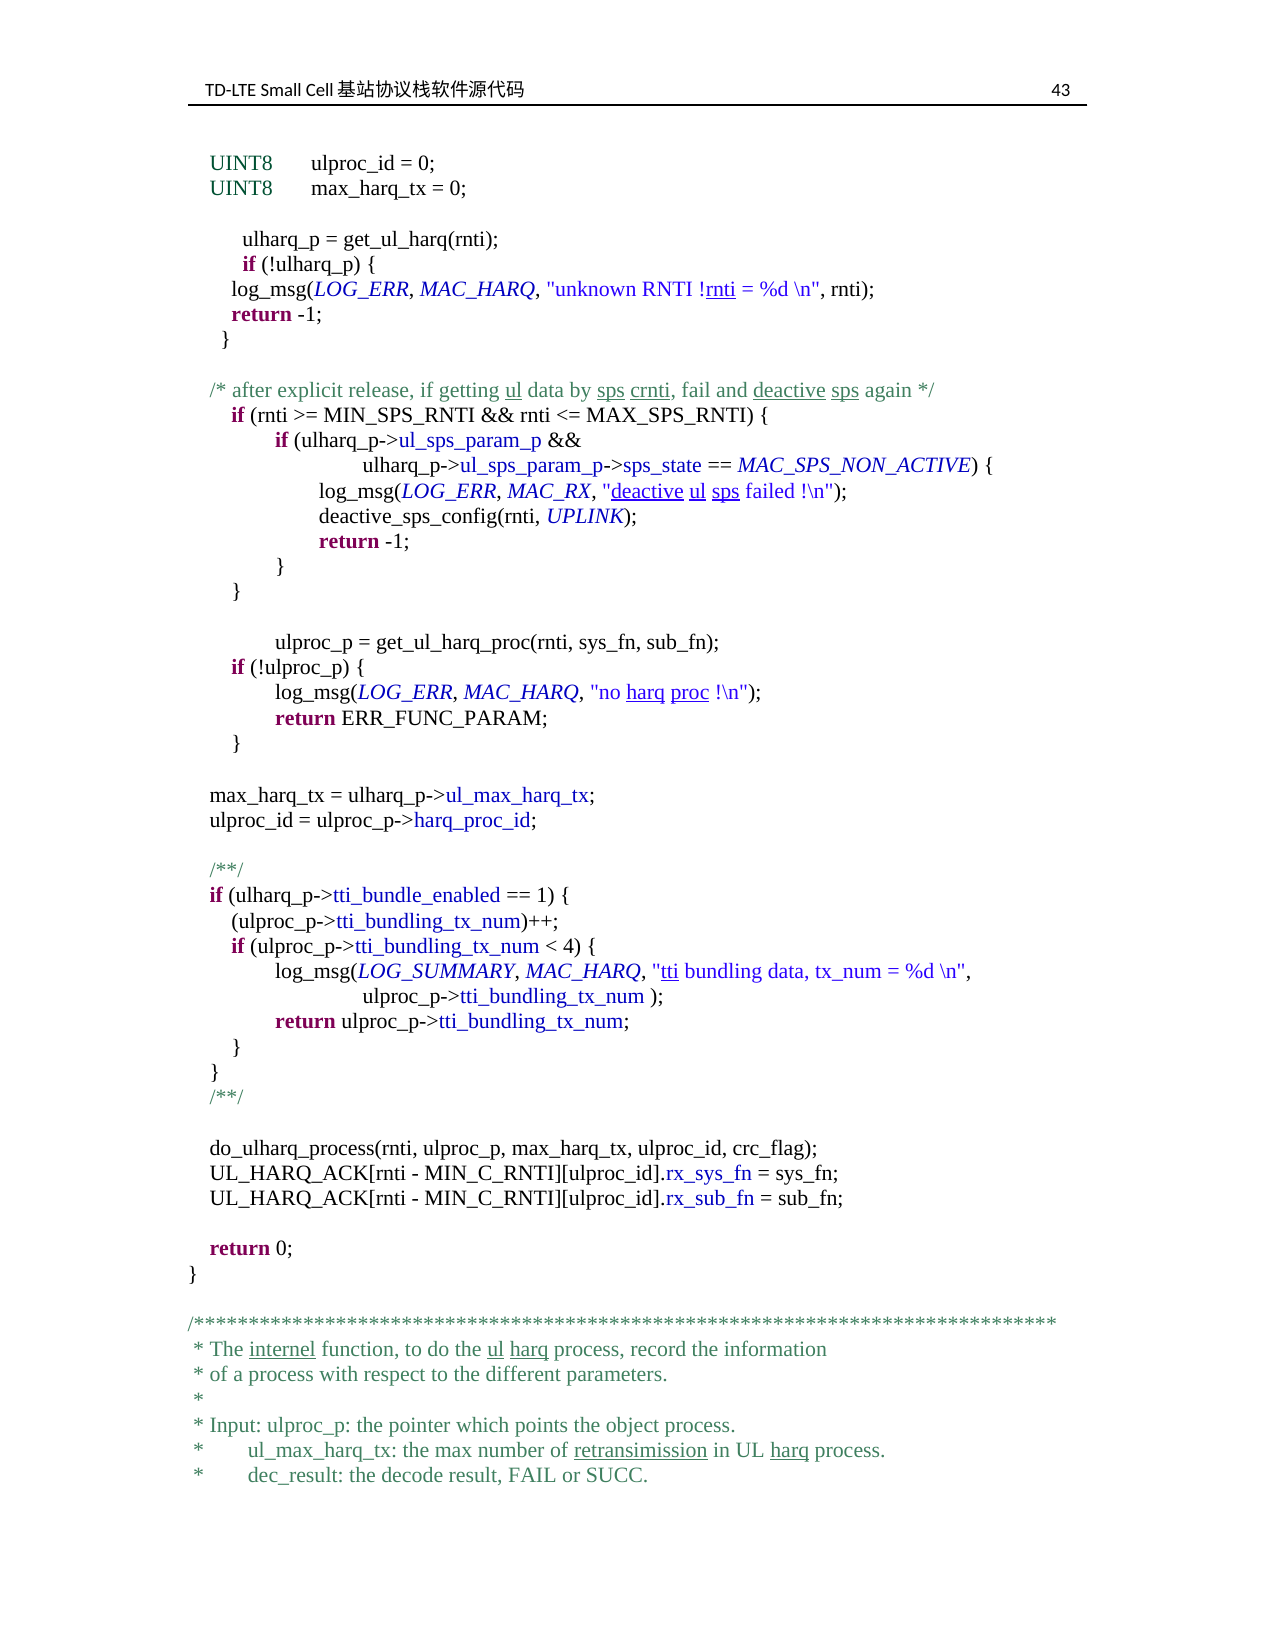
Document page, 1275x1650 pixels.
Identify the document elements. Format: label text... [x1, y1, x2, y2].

text ulharq_p->ul_sps_param_p->sps_state == MAC_SPS_NON_ACTIVE) { [187, 452, 1087, 478]
text log_msg(LOG_ERR, MAC_HARQ, "unknown RNTI !rnti = %d \n", rnti); [187, 276, 1087, 301]
text log_msg(LOG_SUMMARY, MAC_HARQ, "tti bundling data, tx_num = %d \n", [187, 958, 1087, 983]
text * dec_result: the decode result, FAIL or SUCC. [187, 1462, 1087, 1487]
text } [187, 1034, 1087, 1059]
text /**/ [187, 857, 1087, 882]
text UL_HARQ_ACK[rnti - MIN_C_RNTI][ulproc_id].rx_sub_fn = sub_fn; [187, 1185, 1087, 1210]
text } [187, 1059, 1087, 1084]
text } [187, 578, 1087, 604]
text if (ulharq_p->tti_bundle_enabled == 1) { [187, 882, 1087, 908]
text UINT8 ulproc_id = 0; [187, 150, 1087, 175]
text if (ulproc_p->tti_bundling_tx_num < 4) { [187, 933, 1087, 958]
text } [187, 326, 1087, 352]
text /******************************************************************************* [187, 1311, 1087, 1336]
text if (rnti >= MIN_SPS_RNTI && rnti <= MAX_SPS_RNTI) { [187, 402, 1087, 427]
text /* after explicit release, if getting ul data by sps crnti, fail and deactive sps again */ [187, 377, 1087, 402]
text } [187, 553, 1087, 578]
text UL_HARQ_ACK[rnti - MIN_C_RNTI][ulproc_id].rx_sys_fn = sys_fn; [187, 1160, 1087, 1185]
text return 0; [187, 1235, 1087, 1261]
text * The internel function, to do the ul harq process, record the information [187, 1336, 1087, 1361]
text max_harq_tx = ulharq_p->ul_max_harq_tx; [187, 782, 1087, 807]
text return -1; [187, 301, 1087, 326]
text UINT8 max_harq_tx = 0; [187, 175, 1087, 200]
text * [187, 1387, 1087, 1412]
text ulproc_p->tti_bundling_tx_num ); [187, 983, 1087, 1008]
text if (!ulharq_p) { [187, 251, 1087, 276]
text deactive_sps_config(rnti, UPLINK); [187, 503, 1087, 528]
text return -1; [187, 528, 1087, 553]
text log_msg(LOG_ERR, MAC_RX, "deactive ul sps failed !\n"); [187, 478, 1087, 503]
text do_ulharq_process(rnti, ulproc_p, max_harq_tx, ulproc_id, crc_flag); [187, 1134, 1087, 1160]
text * ul_max_harq_tx: the max number of retransimission in UL harq process. [187, 1437, 1087, 1462]
text /**/ [187, 1084, 1087, 1109]
text * of a process with respect to the different parameters. [187, 1361, 1087, 1387]
text } [187, 1261, 1087, 1286]
text ulproc_id = ulproc_p->harq_proc_id; [187, 807, 1087, 832]
text * Input: ulproc_p: the pointer which points the object process. [187, 1412, 1087, 1437]
text ulharq_p = get_ul_harq(rnti); [187, 226, 1087, 251]
text return ERR_FUNC_PARAM; [187, 704, 1087, 730]
text if (!ulproc_p) { [187, 654, 1087, 679]
text (ulproc_p->tti_bundling_tx_num)++; [187, 908, 1087, 933]
text if (ulharq_p->ul_sps_param_p && [187, 427, 1087, 452]
text log_msg(LOG_ERR, MAC_HARQ, "no harq proc !\n"); [187, 679, 1087, 704]
text ulproc_p = get_ul_harq_proc(rnti, sys_fn, sub_fn); [187, 629, 1087, 654]
text } [187, 730, 1087, 755]
text return ulproc_p->tti_bundling_tx_num; [187, 1008, 1087, 1034]
